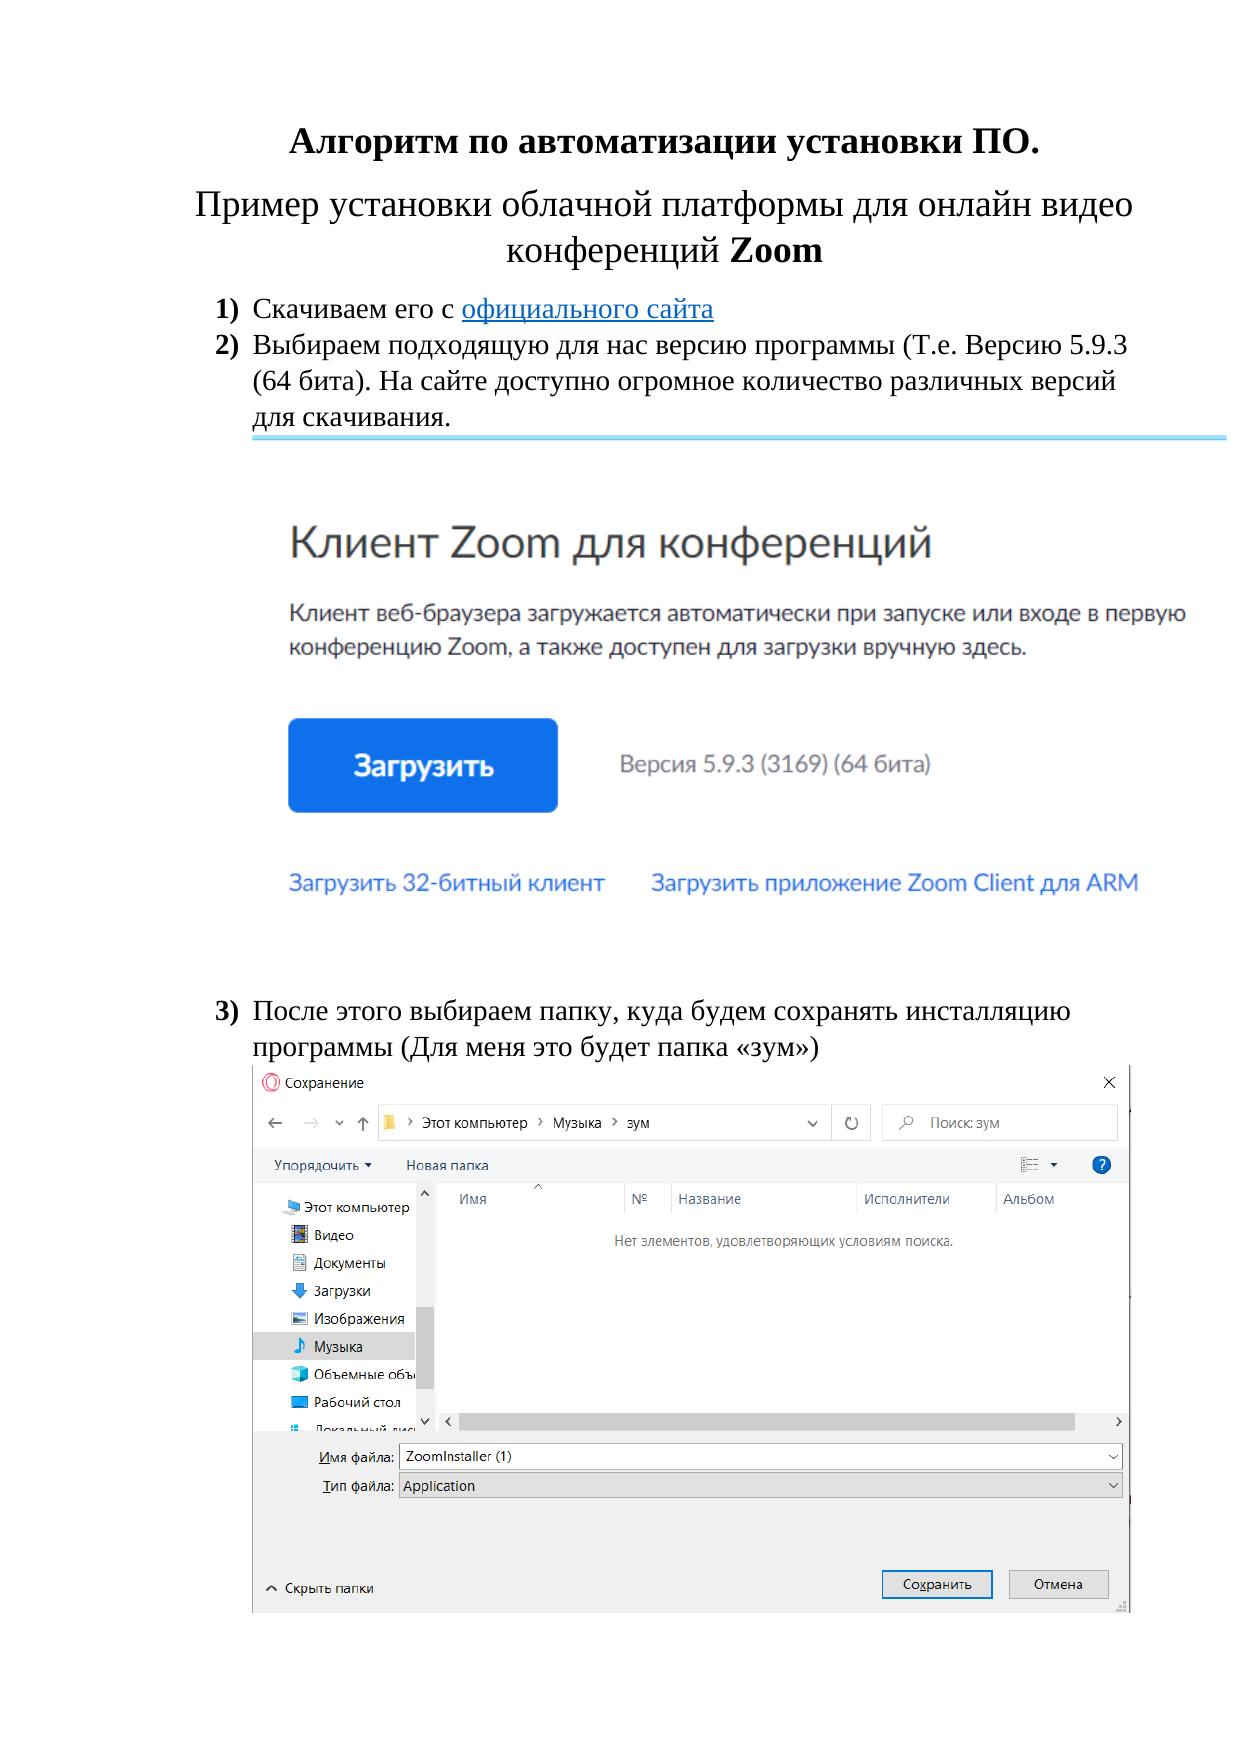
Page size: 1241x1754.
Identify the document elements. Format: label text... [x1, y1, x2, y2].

picture [252, 435, 1227, 991]
text Пример установки облачной платформы для онлайн видео конференций Zoom [177, 181, 1152, 271]
list После этого выбираем папку, куда будем сохранять инсталляцию программы (Для меня это будет папка «зум») [215, 993, 1152, 1063]
picture [252, 1065, 1132, 1613]
text Алгоритм по автоматизации установки ПО. [177, 118, 1152, 161]
list Выбираем подходящую для нас версию программы (Т.е. Версию 5.9.3 (64 бита). На сайте доступно огромное количество различных версий для скачивания. [215, 327, 1152, 433]
list Скачиваем его с официального сайта [215, 291, 1152, 325]
